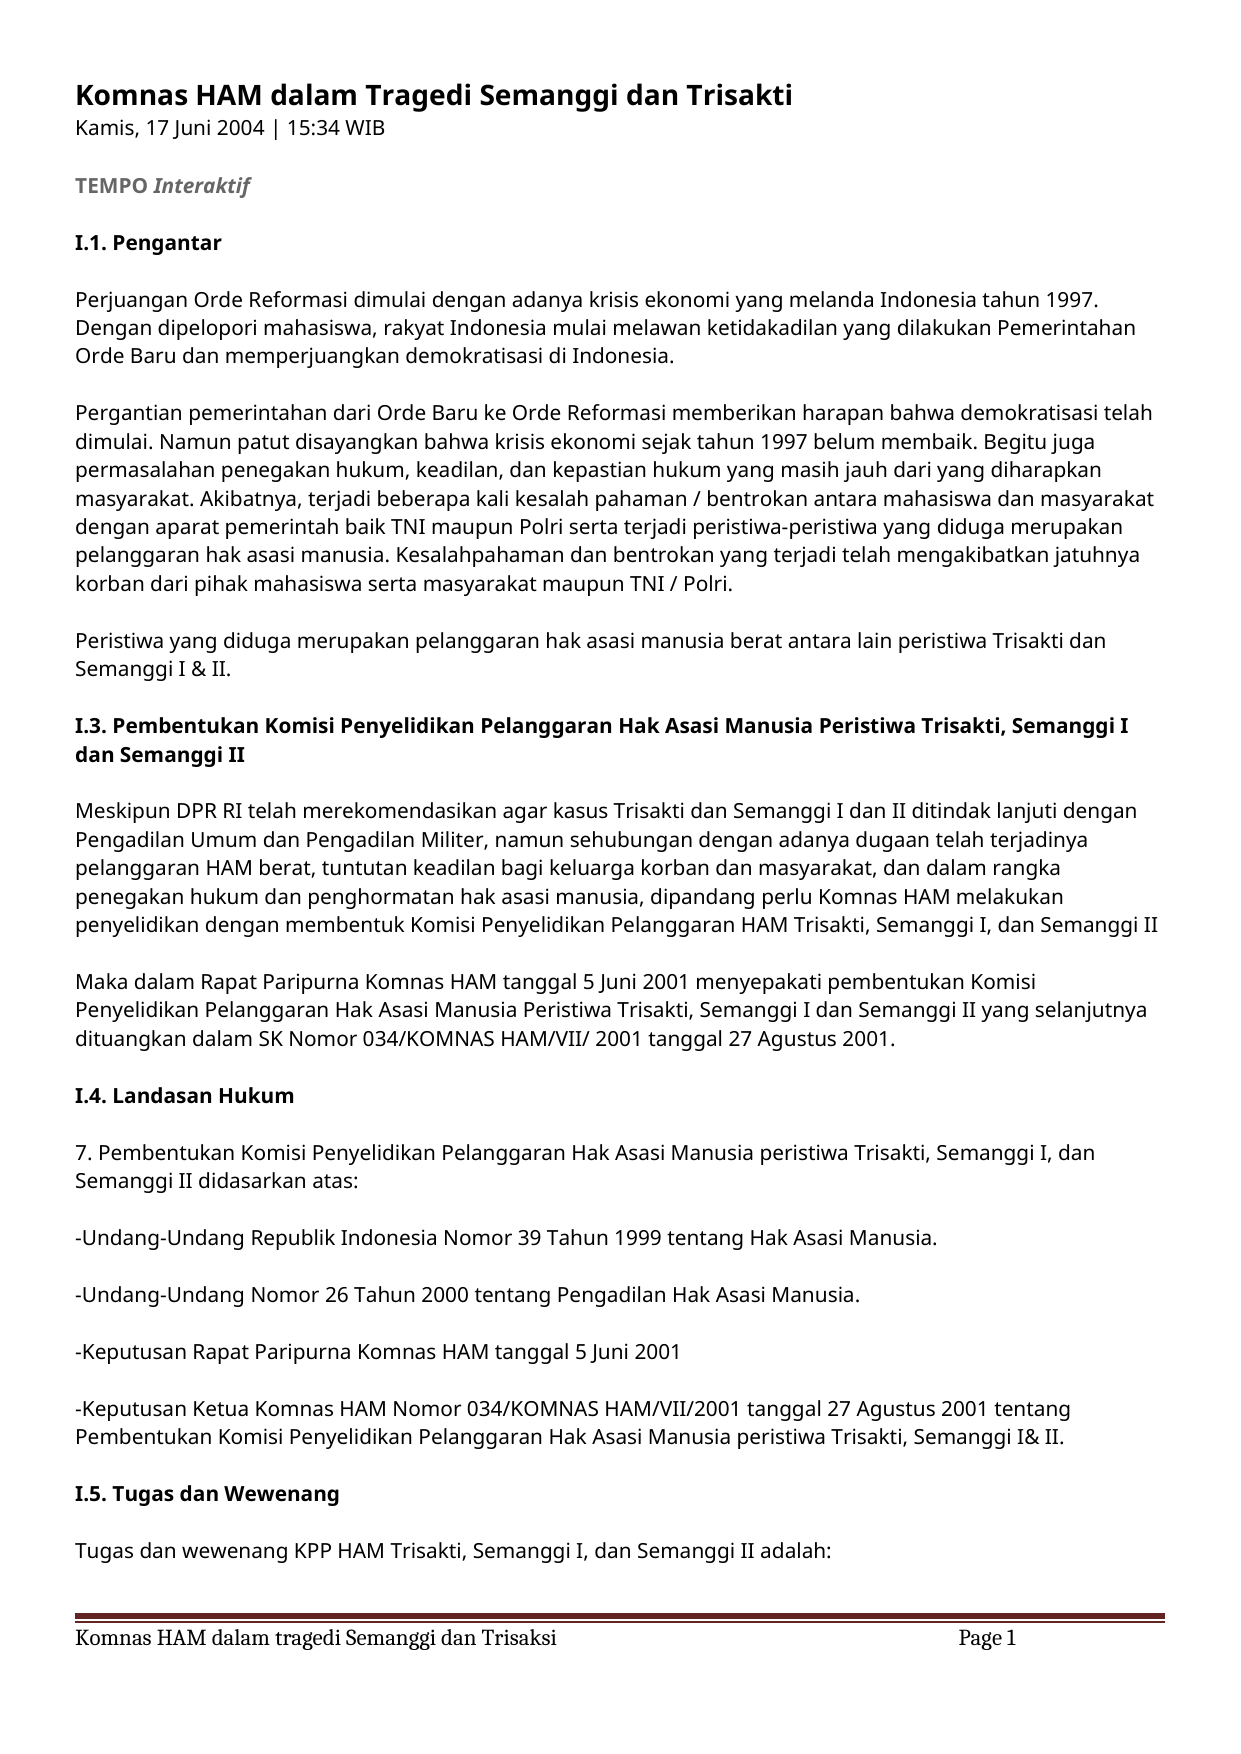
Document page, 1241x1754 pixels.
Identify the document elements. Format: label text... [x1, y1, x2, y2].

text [75, 171, 1165, 1593]
text Komnas HAM dalam Tragedi Semanggi dan Trisakti Kamis, 17 Juni 2004 | 15:34 WIB [75, 75, 1165, 142]
